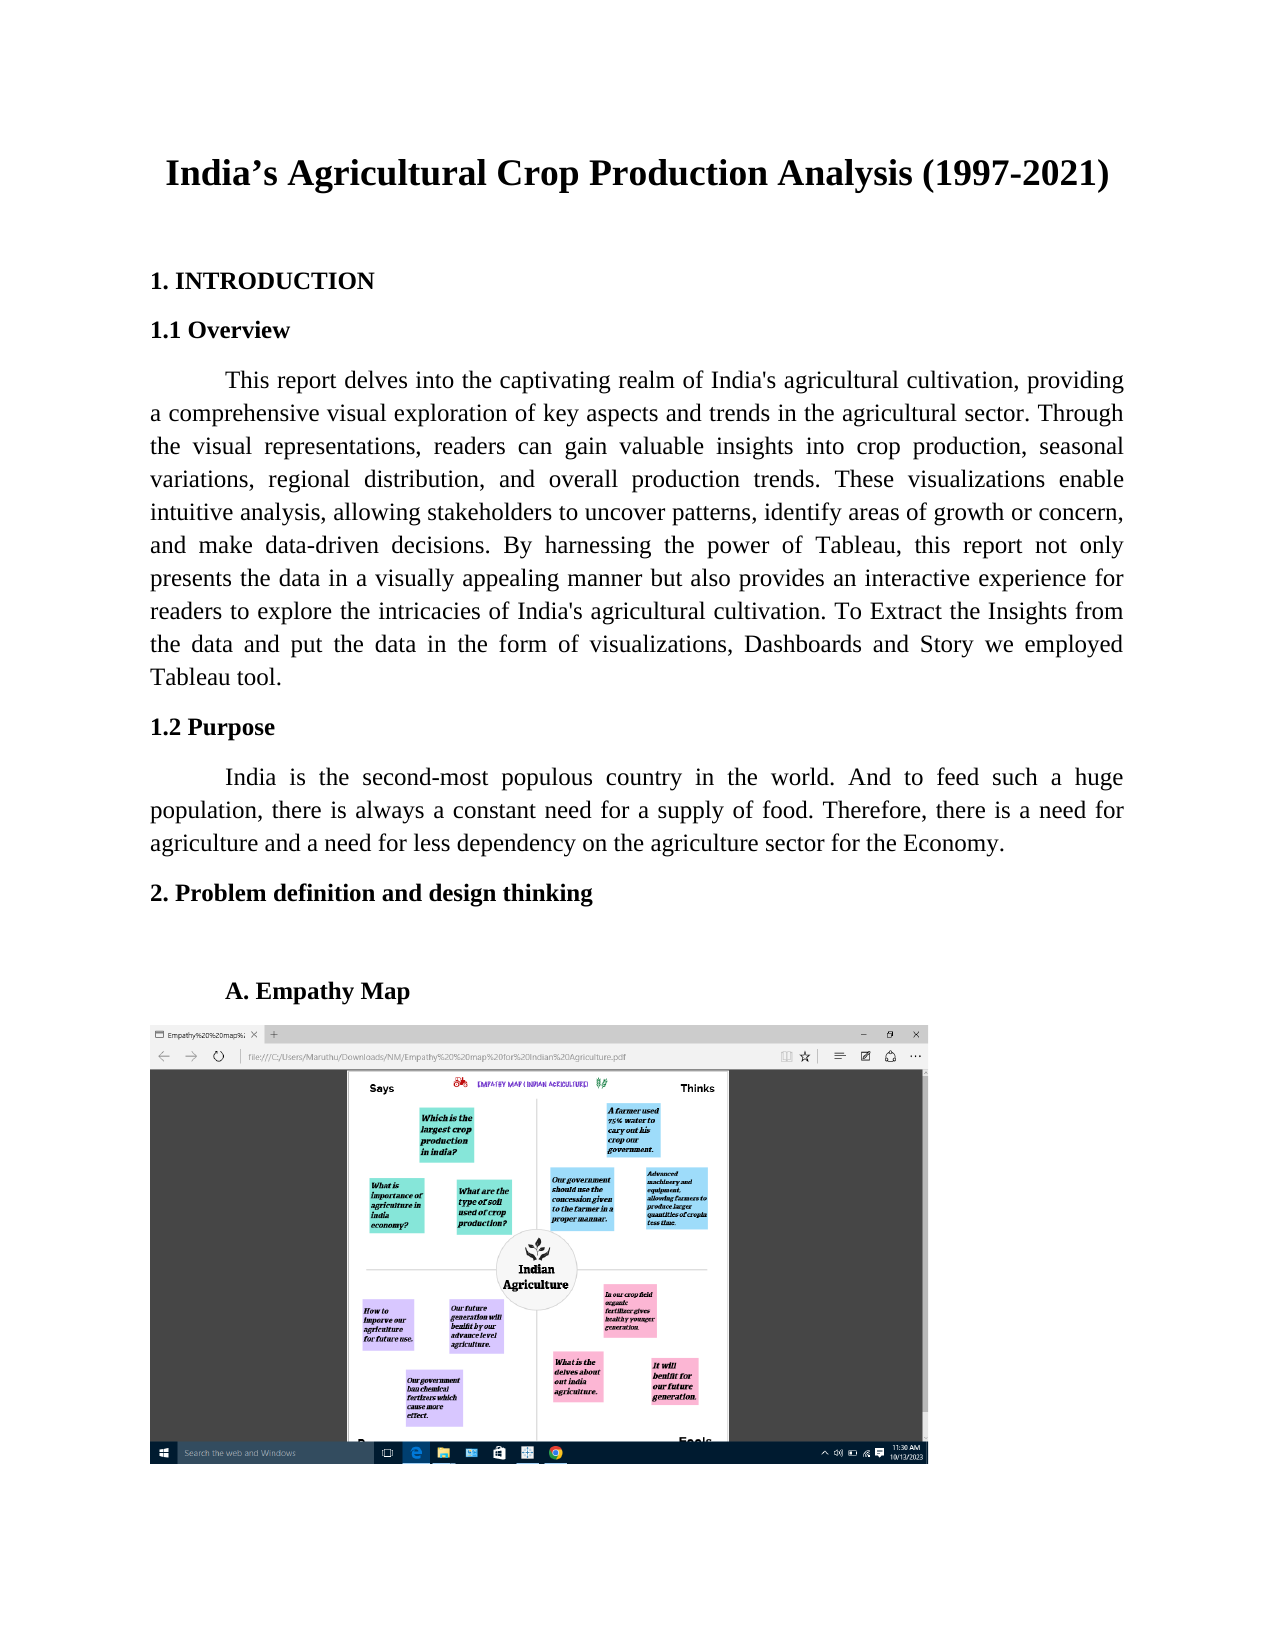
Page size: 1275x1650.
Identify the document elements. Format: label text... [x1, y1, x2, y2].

picture [150, 1025, 929, 1464]
text 1.1 Overview [150, 316, 1125, 344]
text 1.2 Purpose [150, 712, 1125, 741]
text 2. Problem definition and design thinking [150, 878, 1125, 906]
text India is the second-most populous country in the world. And to feed such a huge population, there is always a constant need for a supply of food. Therefore, there is a need for agriculture and a need for less dependency on the agriculture sector for the Economy. [150, 762, 1125, 857]
text India’s Agricultural Crop Production Analysis (1997-2021) [150, 150, 1125, 193]
text 1. INTRODUCTION [150, 266, 1125, 295]
text A. Empathy Map [150, 976, 1125, 1005]
text This report delves into the captivating realm of India's agricultural cultivation, providing a comprehensive visual exploration of key aspects and trends in the agricultural sector. Through the visual representations, readers can gain valuable insights into crop production, seasonal variations, regional distribution, and overall production trends. These visualizations enable intuitive analysis, allowing stakeholders to uncover patterns, identify areas of growth or concern, and make data-driven decisions. By harnessing the power of Tableau, this report not only presents the data in a visually appealing manner but also provides an interactive experience for readers to explore the intricacies of India's agricultural cultivation. To Extract the Insights from the data and put the data in the form of visualizations, Dashboards and Story we employed Tableau tool. [150, 365, 1125, 691]
